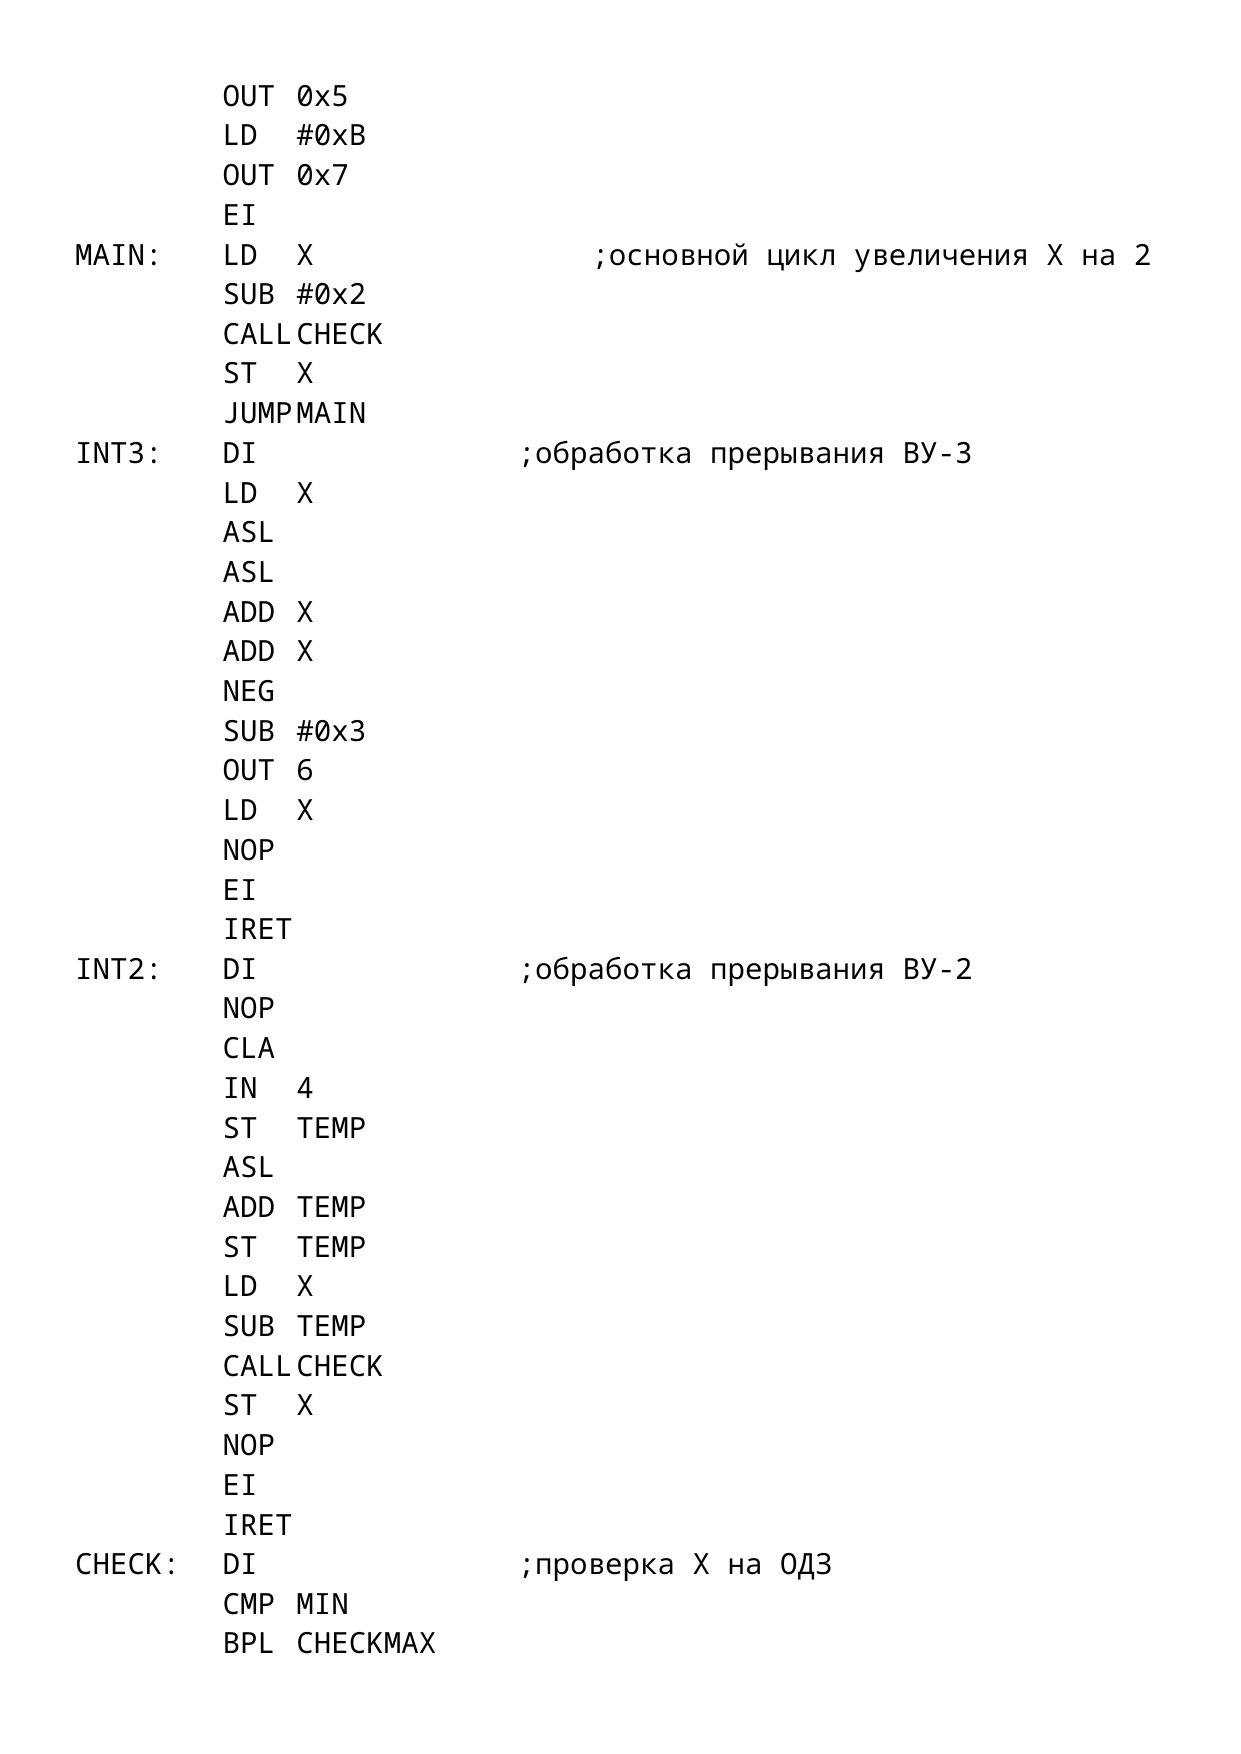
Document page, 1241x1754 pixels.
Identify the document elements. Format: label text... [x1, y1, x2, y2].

text OUT 6 [75, 750, 1165, 789]
text ST X [75, 1385, 1165, 1424]
text OUT 0x5 [75, 75, 1165, 115]
text ADD X [75, 591, 1165, 631]
text INT2: DI ;обработка прерывания ВУ-2 [75, 948, 1165, 988]
text ST TEMP [75, 1107, 1165, 1147]
text CLA [149, 1027, 1165, 1067]
text LD X [149, 472, 1165, 512]
text LD X [75, 1266, 1165, 1305]
text EI [75, 869, 1165, 908]
text CALL CHECK [75, 1345, 1165, 1385]
text IRET [149, 1504, 1165, 1543]
text MAIN: LD X ;основной цикл увеличения X на 2 [75, 234, 1165, 273]
text CMP MIN [75, 1583, 1165, 1623]
text LD #0xB [75, 115, 1165, 154]
text IN 4 [75, 1067, 1165, 1107]
text EI [75, 1464, 1165, 1504]
text ADD TEMP [75, 1186, 1165, 1226]
text EI [75, 194, 1165, 234]
text SUB TEMP [75, 1305, 1165, 1345]
text NEG [75, 670, 1165, 710]
text NOP [75, 829, 1165, 869]
text IRET [75, 908, 1165, 948]
text LD X [75, 789, 1165, 829]
text ASL [75, 512, 1165, 551]
text OUT 0x7 [75, 154, 1165, 194]
text ASL [75, 1147, 1165, 1186]
text NOP [75, 1424, 1165, 1464]
text ASL [75, 551, 1165, 591]
text SUB #0x2 [75, 273, 1165, 313]
text INT3: DI ;обработка прерывания ВУ-3 [75, 432, 1165, 472]
text CALL CHECK [75, 313, 1165, 353]
text JUMP MAIN [75, 392, 1165, 432]
text SUB #0x3 [75, 710, 1165, 750]
text NOP [75, 988, 1165, 1027]
text BPL CHECKMAX [75, 1623, 1165, 1662]
text ST TEMP [75, 1226, 1165, 1266]
text ADD X [75, 631, 1165, 670]
text CHECK: DI ;проверка X на ОДЗ [75, 1543, 1165, 1583]
text ST X [75, 353, 1165, 392]
